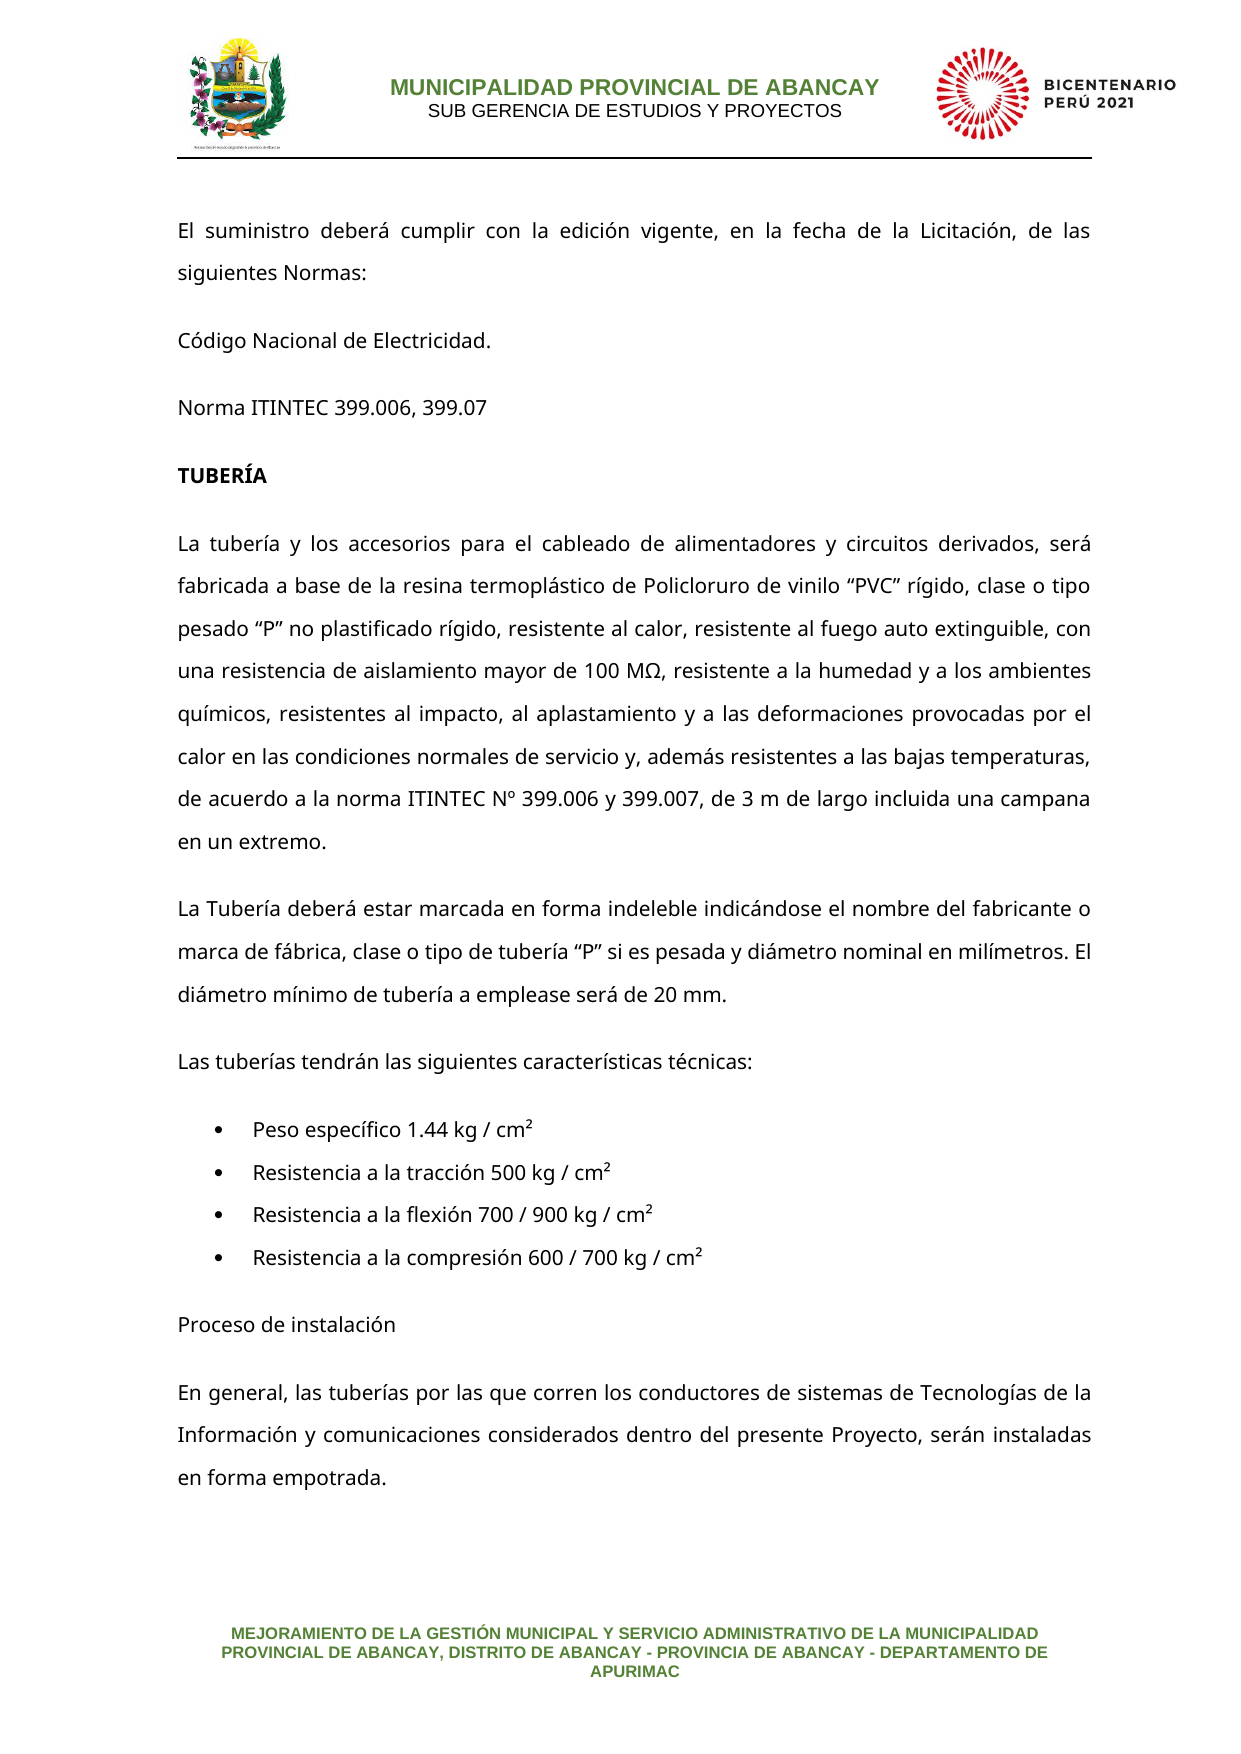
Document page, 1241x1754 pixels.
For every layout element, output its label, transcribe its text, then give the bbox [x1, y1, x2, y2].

picture [928, 37, 1181, 143]
text El suministro deberá cumplir con la edición vigente, en la fecha de la Licitación, de las siguientes Normas: [177, 216, 1092, 287]
list Peso específico 1.44 kg / cm² [215, 1115, 1092, 1143]
text En general, las tuberías por las que corren los conductores de sistemas de Tecnologías de la Información y comunicaciones considerados dentro del presente Proyecto, serán instaladas en forma empotrada. [177, 1378, 1092, 1492]
text Las tuberías tendrán las siguientes características técnicas: [177, 1047, 1092, 1076]
picture [177, 38, 290, 154]
text La Tubería deberá estar marcada en forma indeleble indicándose el nombre del fabricante o marca de fábrica, clase o tipo de tubería “P” si es pesada y diámetro nominal en milímetros. El diámetro mínimo de tubería a emplease será de 20 mm. [177, 894, 1092, 1008]
text La tubería y los accesorios para el cableado de alimentadores y circuitos derivados, será fabricada a base de la resina termoplástico de Policloruro de vinilo “PVC” rígido, clase o tipo pesado “P” no plastificado rígido, resistente al calor, resistente al fuego auto extinguible, con una resistencia de aislamiento mayor de 100 MΩ, resistente a la humedad y a los ambientes químicos, resistentes al impacto, al aplastamiento y a las deformaciones provocadas por el calor en las condiciones normales de servicio y, además resistentes a las bajas temperaturas, de acuerdo a la norma ITINTEC Nº 399.006 y 399.007, de 3 m de largo incluida una campana en un extremo. [177, 529, 1092, 855]
text TUBERÍA [177, 461, 1092, 489]
list Resistencia a la flexión 700 / 900 kg / cm² [215, 1200, 1092, 1229]
text Norma ITINTEC 399.006, 399.07 [177, 393, 1092, 422]
text Código Nacional de Electricidad. [177, 326, 1092, 354]
list Resistencia a la tracción 500 kg / cm² [215, 1158, 1092, 1186]
text Proceso de instalación [177, 1310, 1092, 1339]
list Resistencia a la compresión 600 / 700 kg / cm² [215, 1243, 1092, 1271]
